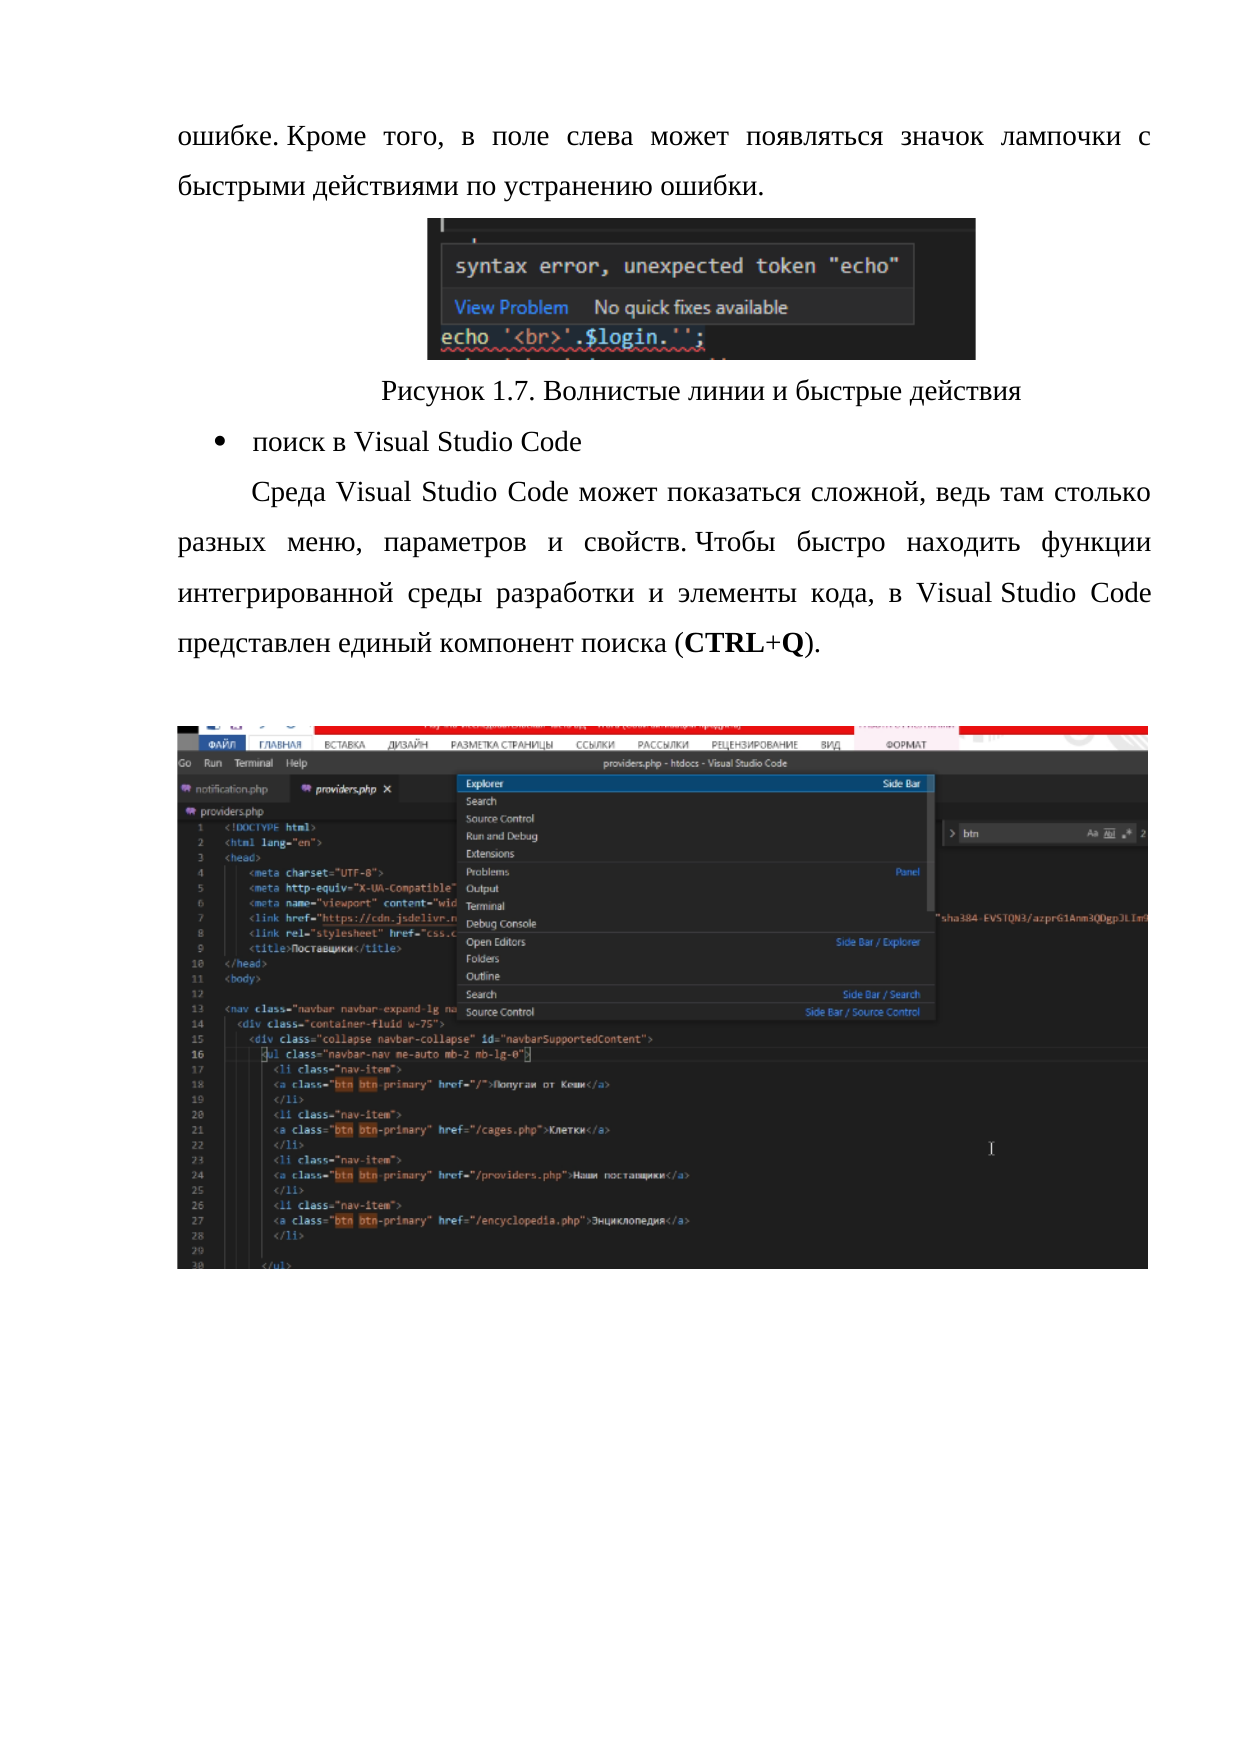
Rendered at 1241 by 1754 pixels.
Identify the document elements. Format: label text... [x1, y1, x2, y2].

text Рисунок 1.7. Волнистые линии и быстрые действия [177, 373, 1152, 407]
list поиск в Visual Studio Code [215, 424, 1152, 457]
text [177, 118, 1152, 202]
text Среда Visual Studio Code может показаться сложной, ведь там столько разных меню, параметров и свойств. Чтобы быстро находить функции интегрированной среды разработки и элементы кода, в Visual Studio Code представлен единый компонент поиска (CTRL+Q). [177, 474, 1152, 658]
picture [427, 218, 976, 360]
picture [177, 726, 1148, 1269]
